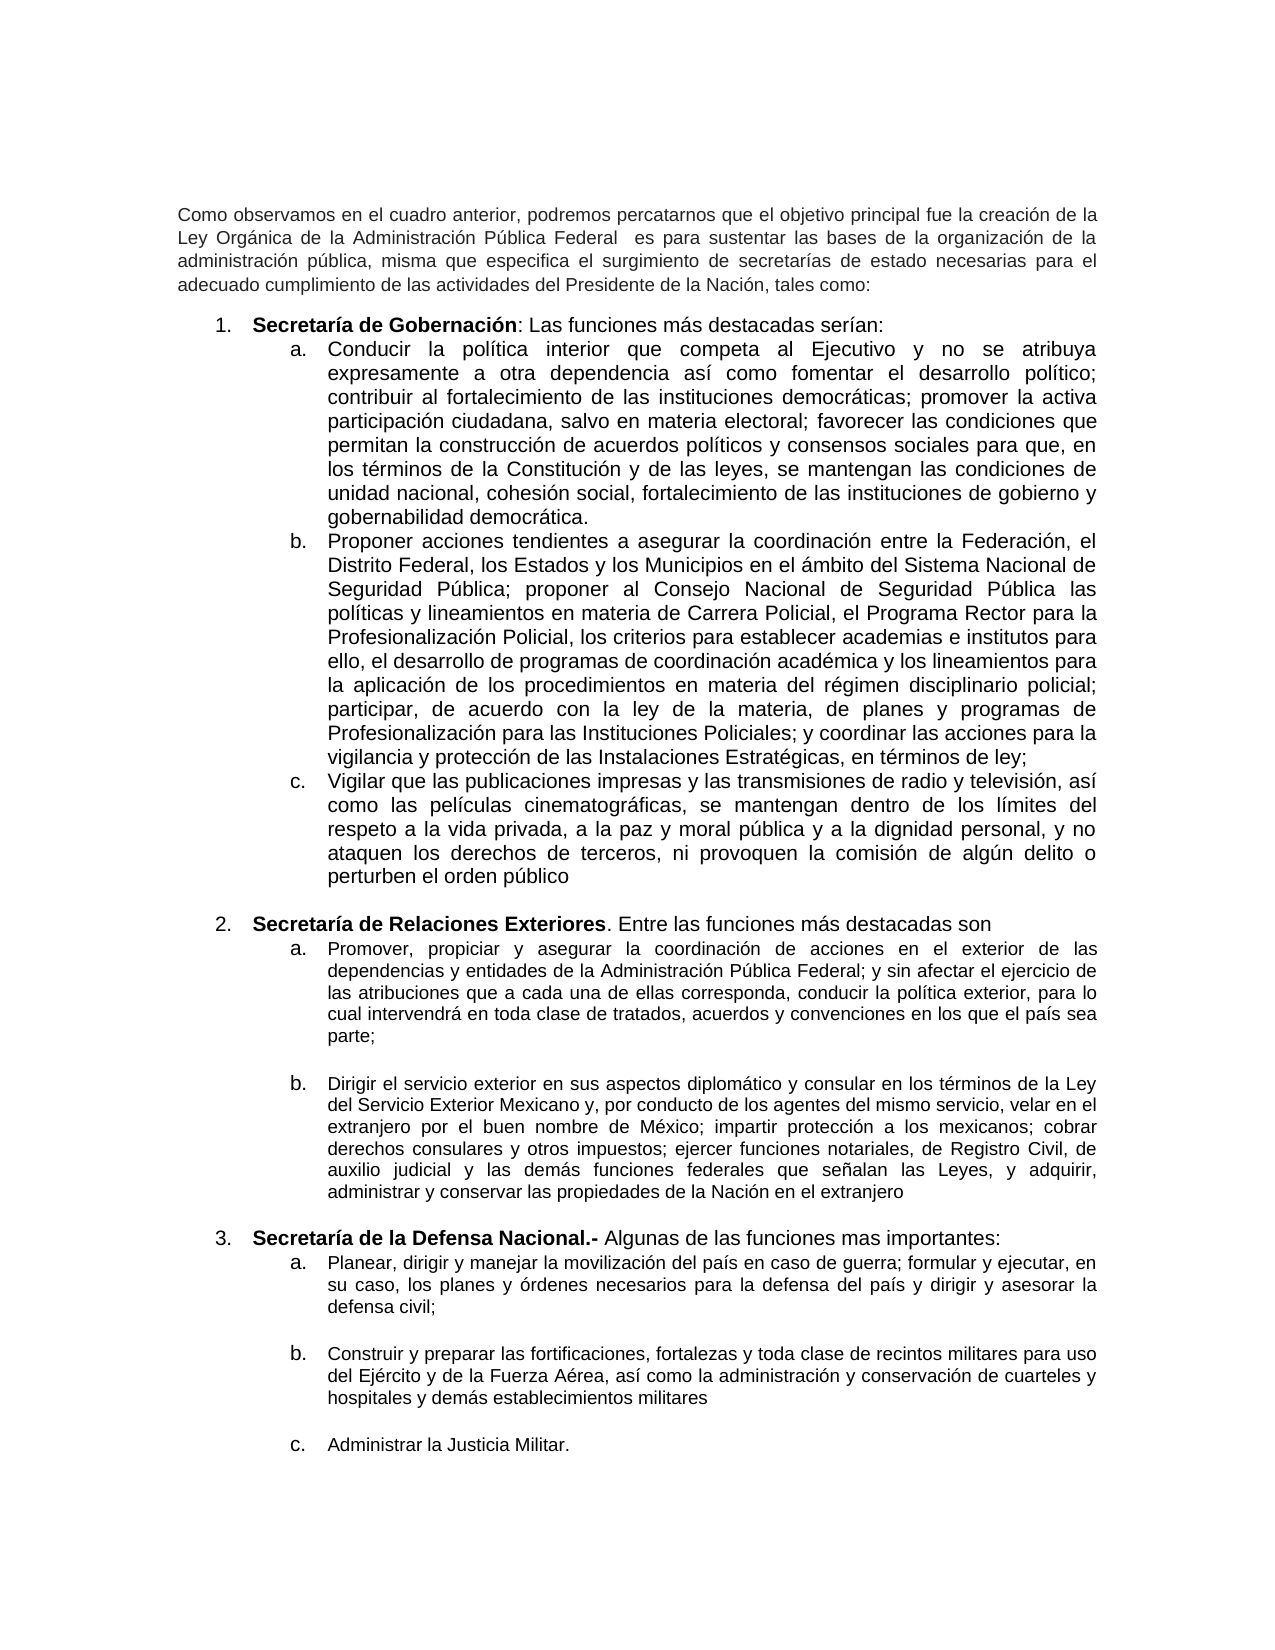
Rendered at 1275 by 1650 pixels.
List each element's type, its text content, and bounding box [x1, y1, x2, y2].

list Planear, dirigir y manejar la movilización del país en caso de guerra; formular y ejecutar, en su caso, los planes y órdenes necesarios para la defensa del país y dirigir y asesorar la defensa civil; [290, 1250, 1098, 1317]
list Construir y preparar las fortificaciones, fortalezas y toda clase de recintos militares para uso del Ejército y de la Fuerza Aérea, así como la administración y conservación de cuarteles y hospitales y demás establecimientos militares [290, 1341, 1098, 1408]
list Proponer acciones tendientes a asegurar la coordinación entre la Federación, el Distrito Federal, los Estados y los Municipios en el ámbito del Sistema Nacional de Seguridad Pública; proponer al Consejo Nacional de Seguridad Pública las políticas y lineamientos en materia de Carrera Policial, el Programa Rector para la Profesionalización Policial, los criterios para establecer academias e institutos para ello, el desarrollo de programas de coordinación académica y los lineamientos para la aplicación de los procedimientos en materia del régimen disciplinario policial; participar, de acuerdo con la ley de la materia, de planes y programas de Profesionalización para las Instituciones Policiales; y coordinar las acciones para la vigilancia y protección de las Instalaciones Estratégicas, en términos de ley; [290, 529, 1098, 768]
text Como observamos en el cuadro anterior, podremos percatarnos que el objetivo principal fue la creación de la Ley Orgánica de la Administración Pública Federal es para sustentar las bases de la organización de la administración pública, misma que especifica el surgimiento de secretarías de estado necesarias para el adecuado cumplimiento de las actividades del Presidente de la Nación, tales como: [177, 204, 1098, 295]
list Dirigir el servicio exterior en sus aspectos diplomático y consular en los términos de la Ley del Servicio Exterior Mexicano y, por conducto de los agentes del mismo servicio, velar en el extranjero por el buen nombre de México; impartir protección a los mexicanos; cobrar derechos consulares y otros impuestos; ejercer funciones notariales, de Registro Civil, de auxilio judicial y las demás funciones federales que señalan las Leyes, y adquirir, administrar y conservar las propiedades de la Nación en el extranjero [290, 1070, 1098, 1202]
list Promover, propiciar y asegurar la coordinación de acciones en el exterior de las dependencias y entidades de la Administración Pública Federal; y sin afectar el ejercicio de las atribuciones que a cada una de ellas corresponda, conducir la política exterior, para lo cual intervendrá en toda clase de tratados, acuerdos y convenciones en los que el país sea parte; [290, 936, 1098, 1046]
list Secretaría de Relaciones Exteriores. Entre las funciones más destacadas son [215, 912, 1098, 936]
list Vigilar que las publicaciones impresas y las transmisiones de radio y televisión, así como las películas cinematográficas, se mantengan dentro de los límites del respeto a la vida privada, a la paz y moral pública y a la dignidad personal, y no ataquen los derechos de terceros, ni provoquen la comisión de algún delito o perturben el orden público [290, 768, 1098, 888]
list Secretaría de la Defensa Nacional.- Algunas de las funciones mas importantes: [215, 1226, 1098, 1250]
list Administrar la Justicia Militar. [290, 1432, 1098, 1456]
list Secretaría de Gobernación: Las funciones más destacadas serían: [215, 313, 1098, 337]
list Conducir la política interior que competa al Ejecutivo y no se atribuya expresamente a otra dependencia así como fomentar el desarrollo político; contribuir al fortalecimiento de las instituciones democráticas; promover la activa participación ciudadana, salvo en materia electoral; favorecer las condiciones que permitan la construcción de acuerdos políticos y consensos sociales para que, en los términos de la Constitución y de las leyes, se mantengan las condiciones de unidad nacional, cohesión social, fortalecimiento de las instituciones de gobierno y gobernabilidad democrática. [290, 337, 1098, 529]
